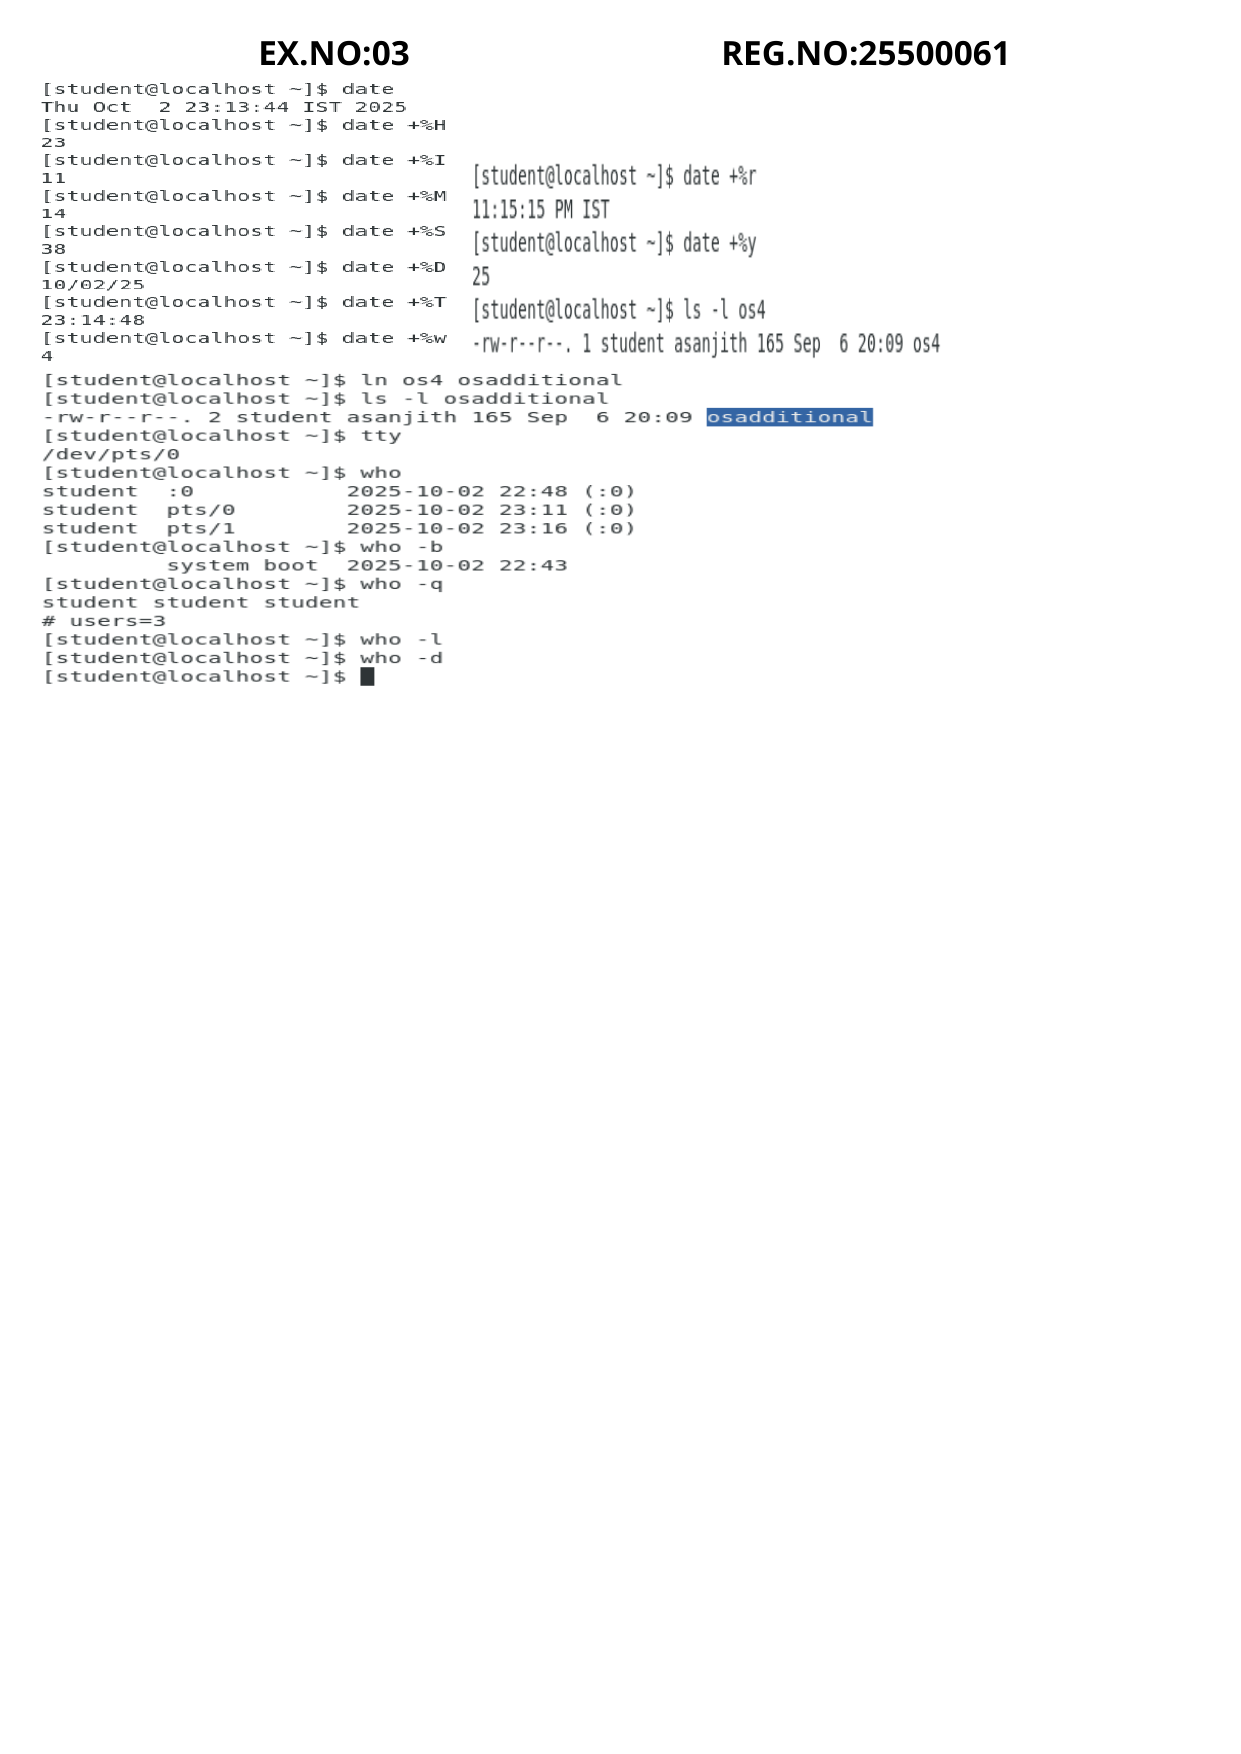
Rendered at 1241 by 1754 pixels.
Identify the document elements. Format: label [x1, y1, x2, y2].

picture [41, 75, 468, 363]
picture [41, 370, 1018, 694]
picture [472, 160, 1119, 363]
